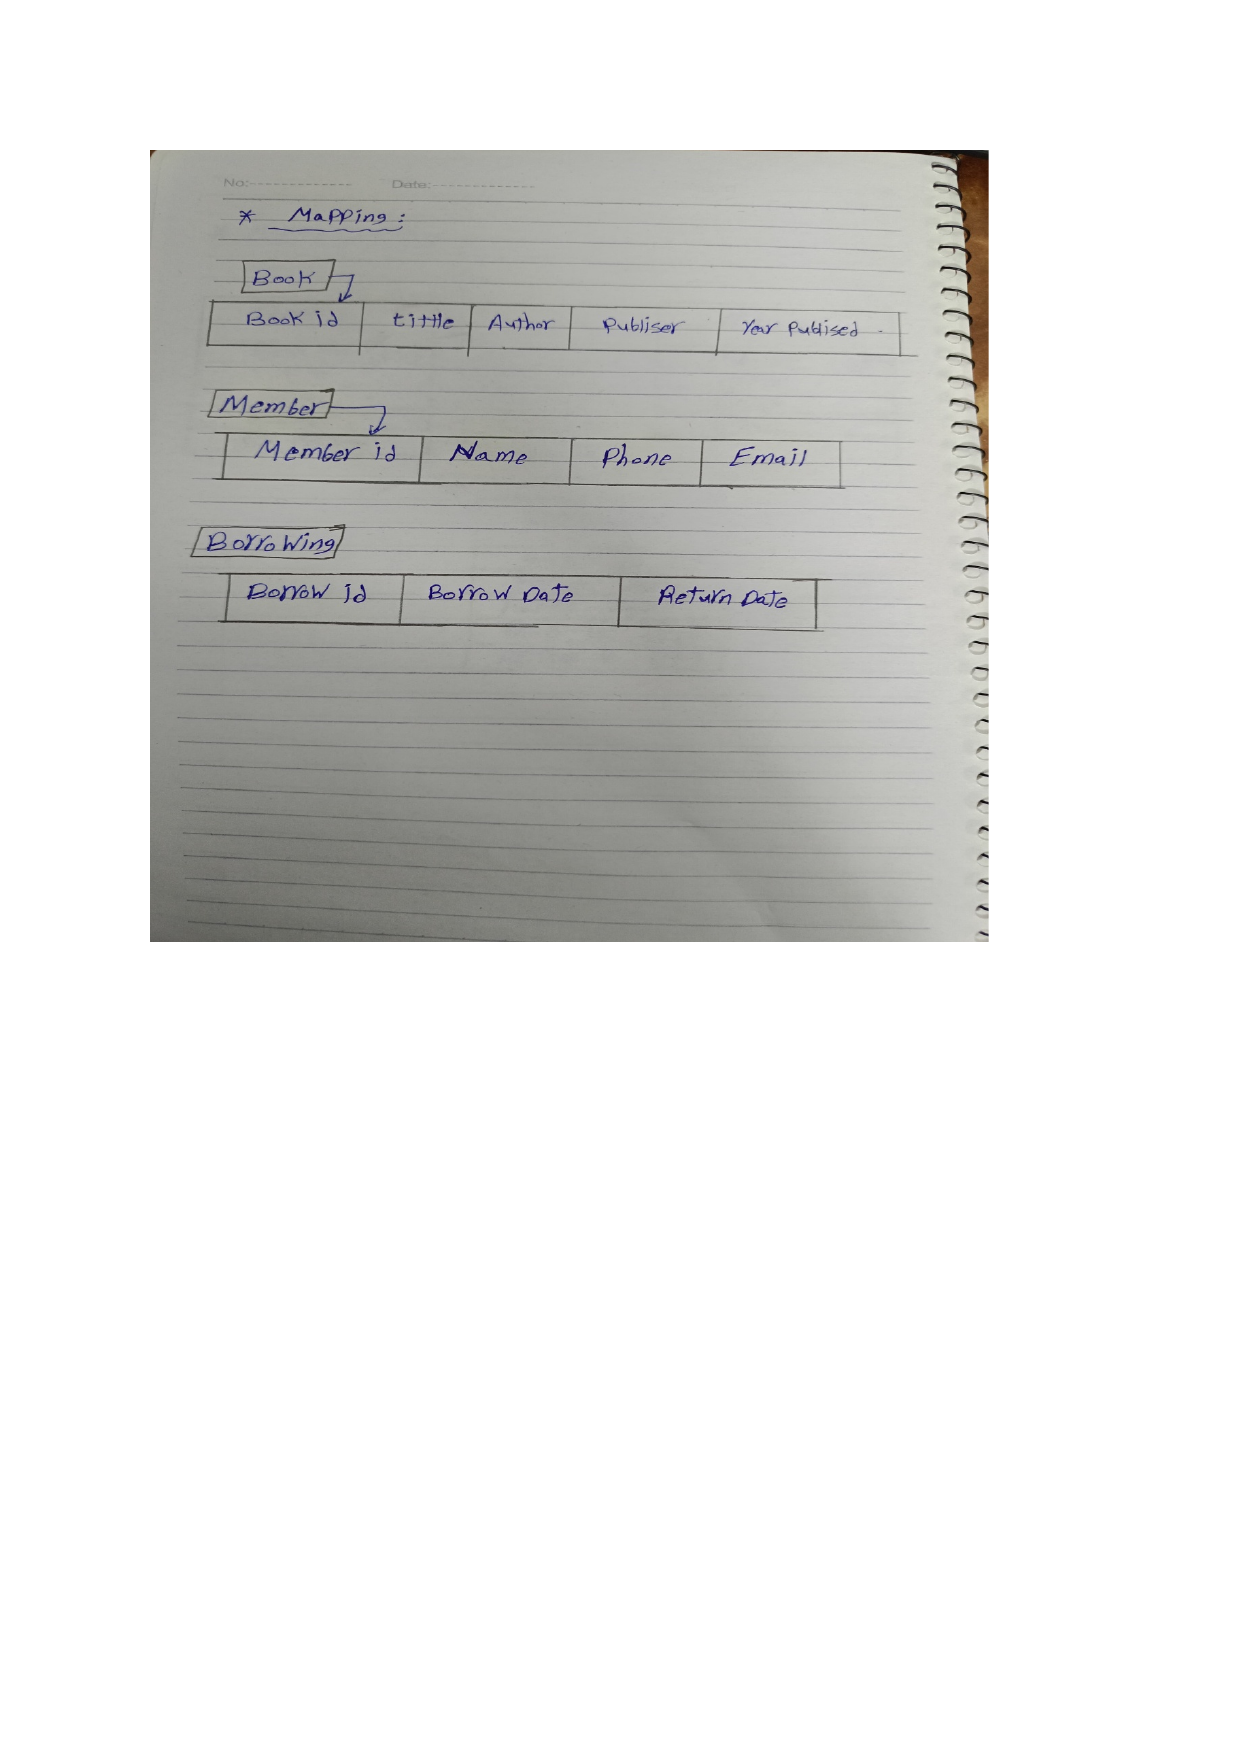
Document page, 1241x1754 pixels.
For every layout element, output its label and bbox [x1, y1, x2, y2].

picture [150, 150, 989, 942]
